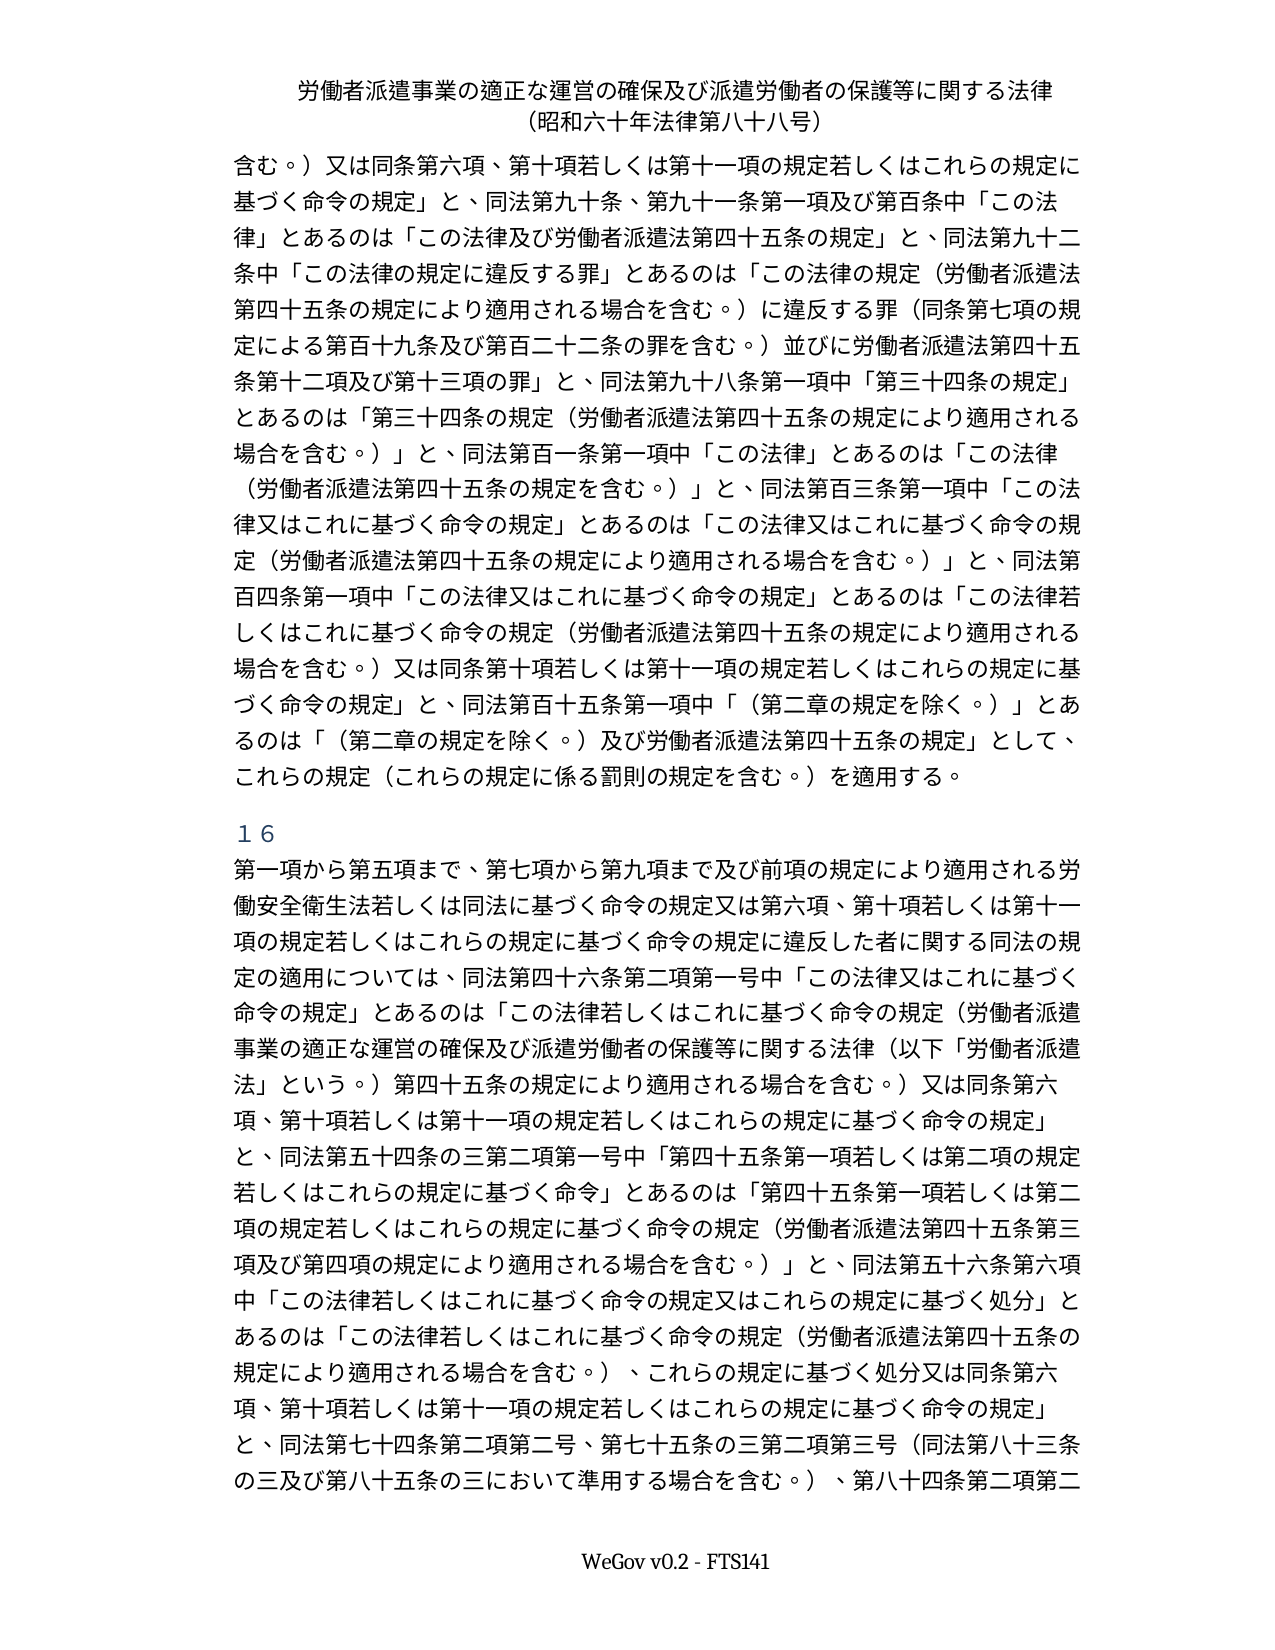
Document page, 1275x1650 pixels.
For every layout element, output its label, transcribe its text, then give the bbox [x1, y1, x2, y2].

subtitle １６ [233, 818, 1087, 849]
